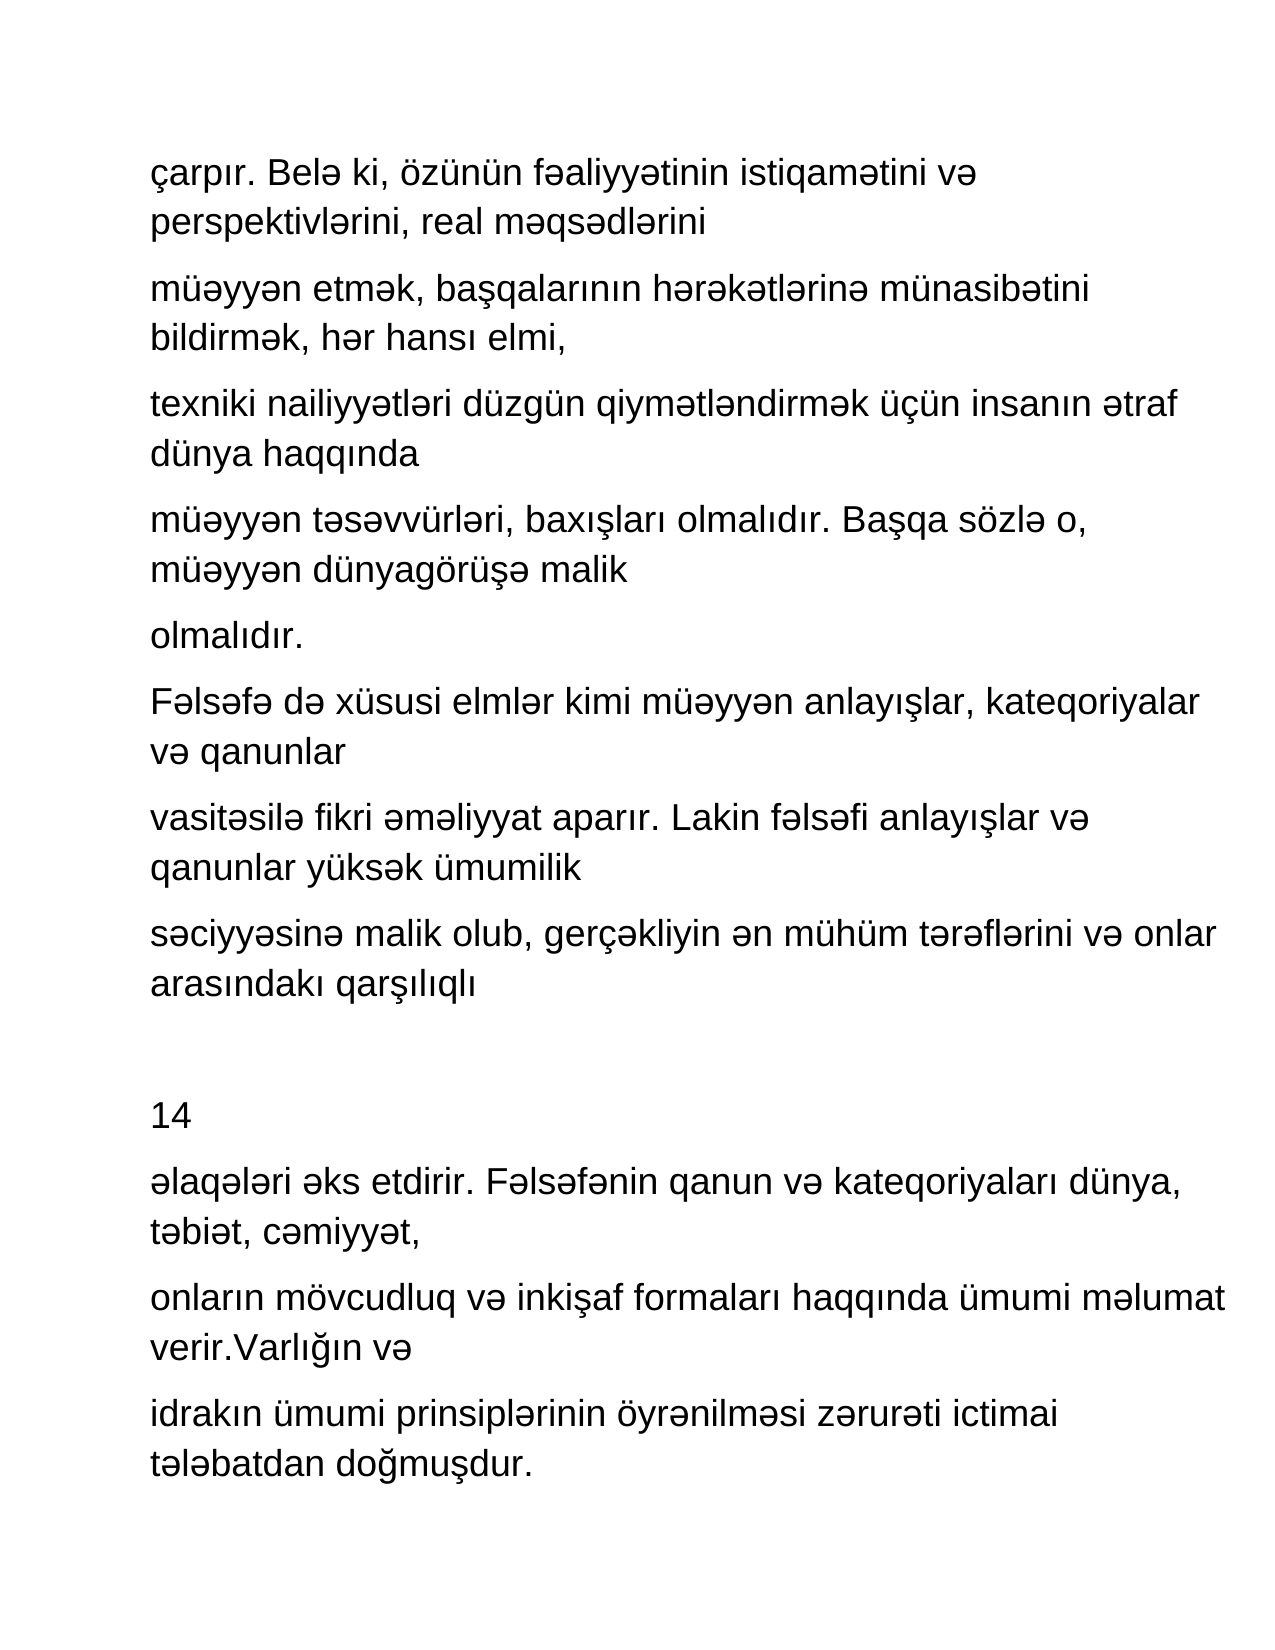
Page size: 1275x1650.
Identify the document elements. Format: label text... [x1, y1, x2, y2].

text vasitəsilə fikri əməliyyat aparır. Lakin fəlsəfi anlayışlar və qanunlar yüksək ümumilik [150, 795, 1243, 888]
text əlaqələri əks etdirir. Fəlsəfənin qanun və kateqoriyaları dünya, təbiət, cəmiyyət, [150, 1159, 1243, 1252]
text çarpır. Belə ki, özünün fəaliyyətinin istiqamətini və perspektivlərini, real məqsədlərini [150, 150, 1243, 243]
text müəyyən təsəvvürləri, baxışları olmalıdır. Başqa sözlə o, müəyyən dünyagörüşə malik [150, 497, 1243, 590]
text müəyyən etmək, başqalarının hərəkətlərinə münasibətini bildirmək, hər hansı elmi, [150, 266, 1243, 358]
text idrakın ümumi prinsiplərinin öyrənilməsi zərurəti ictimai tələbatdan doğmuşdur. [150, 1391, 1243, 1484]
text 14 [150, 1093, 1243, 1136]
text texniki nailiyyətləri düzgün qiymətləndirmək üçün insanın ətraf dünya haqqında [150, 382, 1243, 474]
text olmalıdır. [150, 613, 1243, 656]
text onların mövcudluq və inkişaf formaları haqqında ümumi məlumat verir.Varlığın və [150, 1275, 1243, 1368]
text Fəlsəfə də xüsusi elmlər kimi müəyyən anlayışlar, kateqoriyalar və qanunlar [150, 679, 1243, 772]
text səciyyəsinə malik olub, gerçəkliyin ən mühüm tərəflərini və onlar arasındakı qarşılıqlı [150, 911, 1243, 1004]
